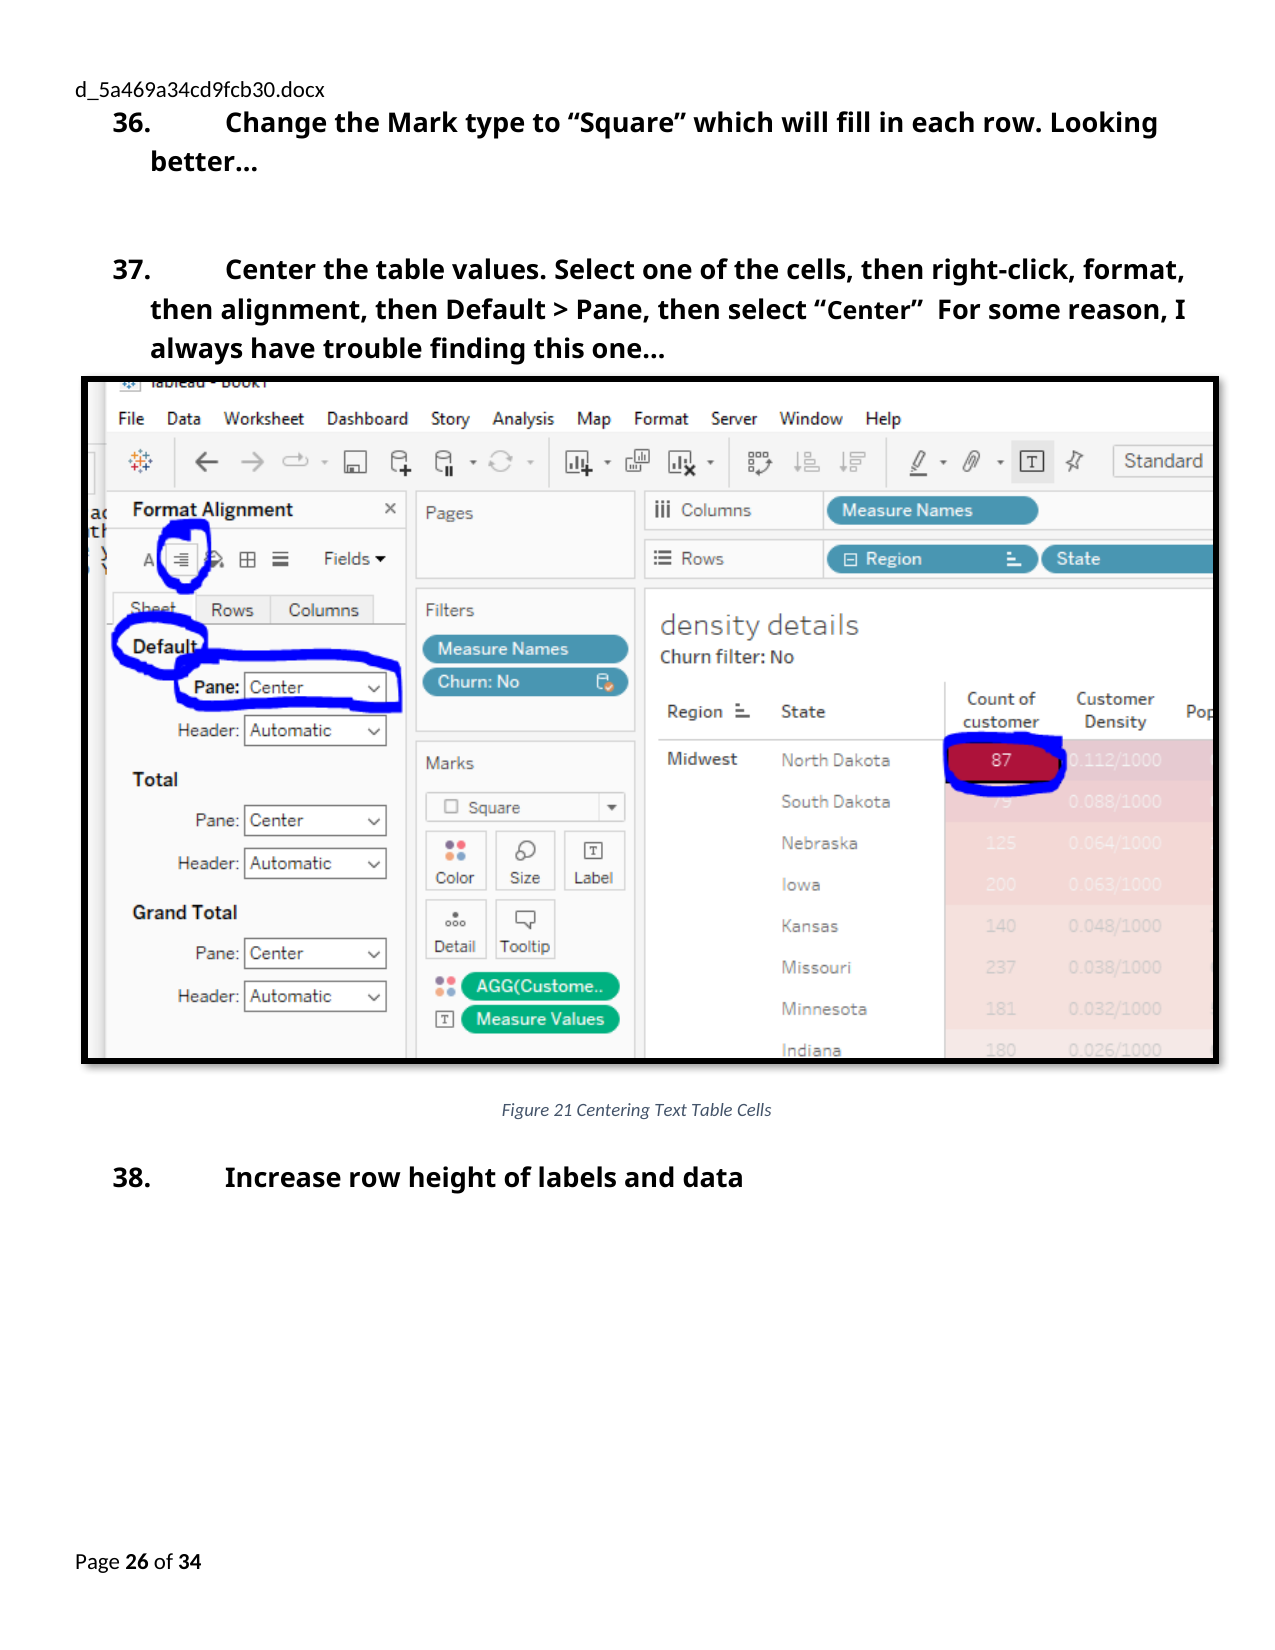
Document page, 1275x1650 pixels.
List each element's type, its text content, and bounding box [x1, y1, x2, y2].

picture [88, 382, 1213, 1058]
subtitle Increase row height of labels and data [112, 1158, 1200, 1195]
subtitle Change the Mark type to “Square” which will fill in each row. Looking better… [112, 103, 1200, 180]
subtitle Center the table values. Select one of the cells, then right-click, format, then alignment, then Default > Pane, then select “Center” For some reason, I always have trouble finding this one… [112, 250, 1200, 367]
